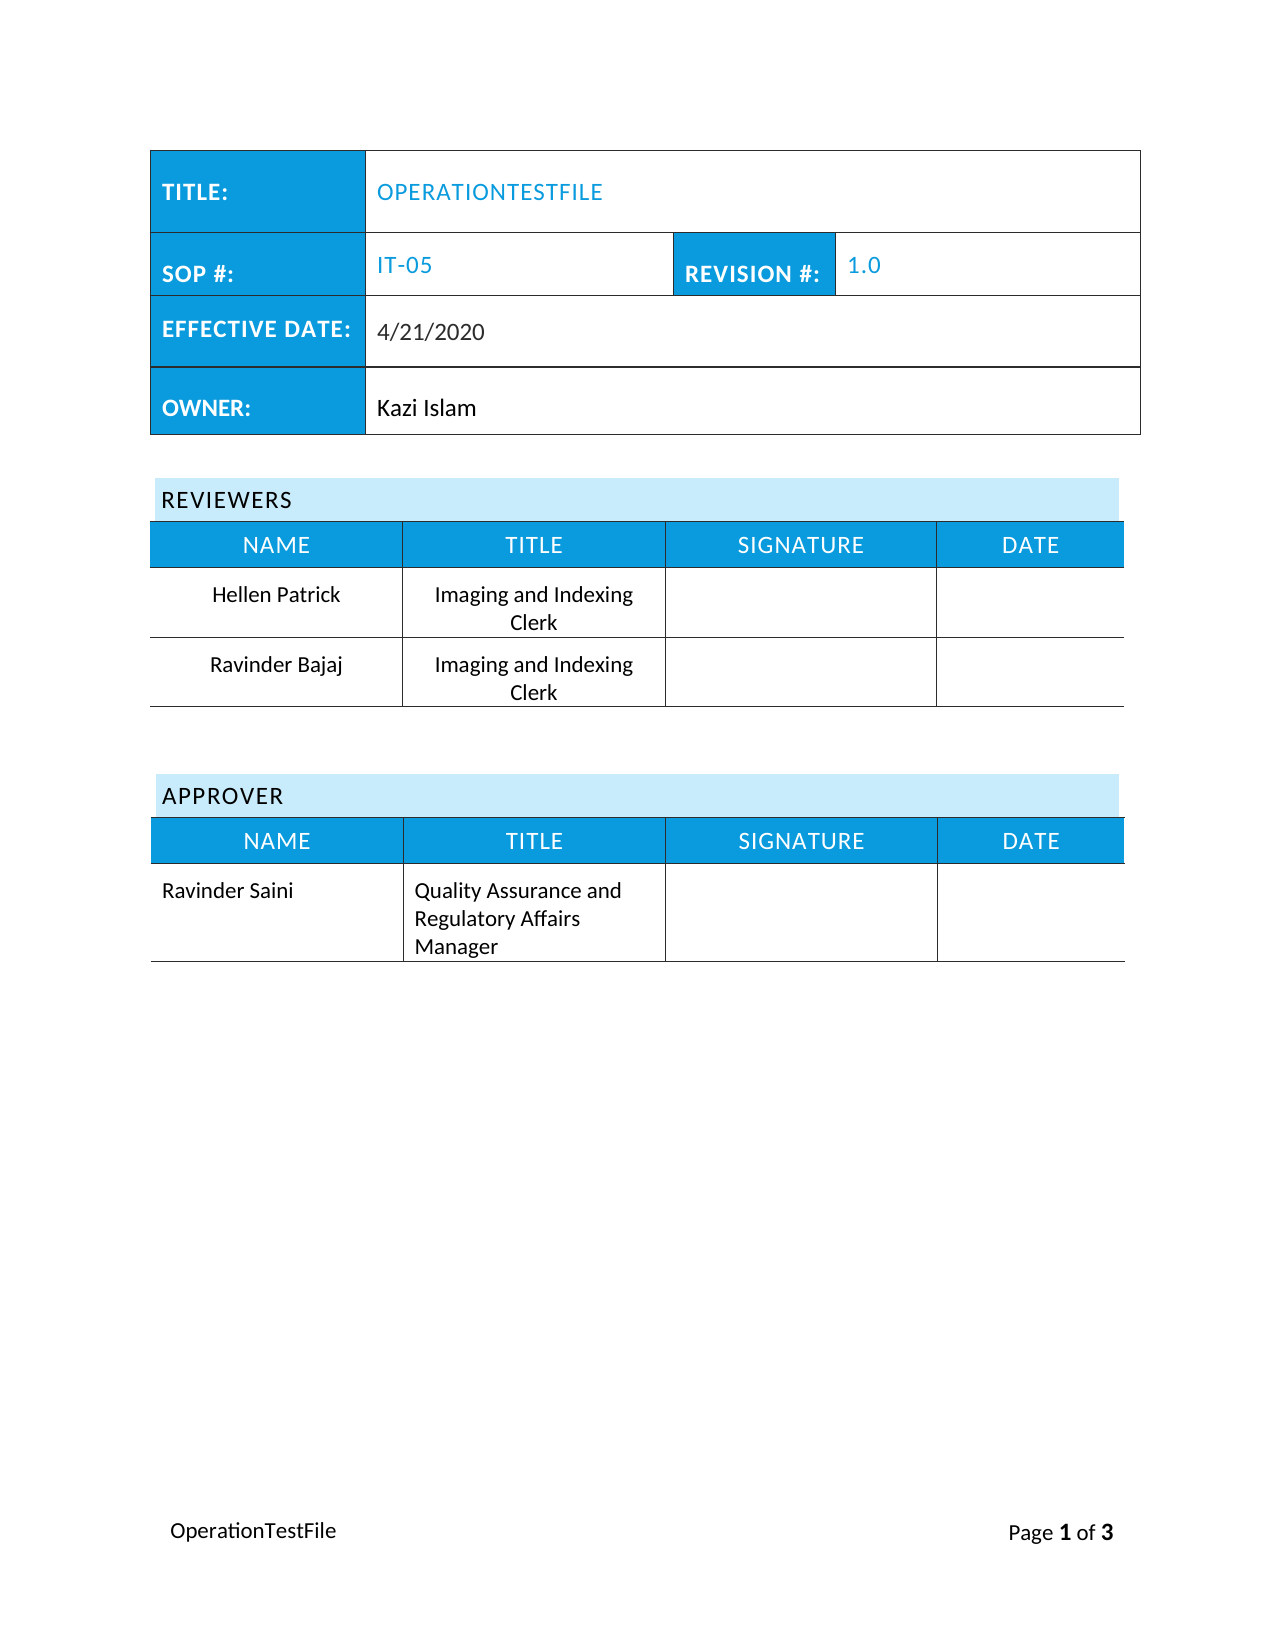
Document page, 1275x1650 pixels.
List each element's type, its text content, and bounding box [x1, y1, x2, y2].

table_cell Quality Assurance and Regulatory Affairs Manager [404, 864, 665, 961]
table_cell [666, 864, 937, 961]
table_cell 1.0 [836, 233, 1140, 295]
table_header TITLE: [151, 151, 365, 232]
table_cell [937, 638, 1124, 706]
table_cell Kazi Islam [366, 368, 1140, 434]
table_cell sop #: [151, 233, 365, 295]
table_cell dATE [938, 818, 1124, 863]
table_cell Imaging and Indexing Clerk [403, 568, 665, 637]
table_cell Ravinder Bajaj [150, 638, 402, 706]
table_cell Hellen Patrick [150, 568, 402, 637]
table_cell tITLE [403, 522, 665, 567]
table_cell revision #: [674, 233, 835, 295]
table_cell [666, 568, 936, 637]
table_cell dATE [937, 522, 1124, 567]
table_header REVIEWERS [150, 466, 1124, 521]
table_cell [938, 864, 1124, 961]
table_cell sIGNATURE [666, 818, 937, 863]
table_cell tITLE [404, 818, 665, 863]
table_cell 4/21/2020 [366, 296, 1140, 366]
table_cell [937, 568, 1124, 637]
table_header APPROVER [151, 762, 1124, 817]
table_cell [666, 638, 936, 706]
table_cell OWNER: [151, 368, 365, 434]
table_cell Name [150, 522, 402, 567]
table_cell Name [151, 818, 403, 863]
table_cell Imaging and Indexing Clerk [403, 638, 665, 706]
table_cell EFFECTIVE DATE: [151, 296, 365, 366]
table_cell Ravinder Saini [151, 864, 403, 961]
table_header OperationTestFile [366, 151, 1140, 232]
table_cell sIGNATURE [666, 522, 936, 567]
table_cell IT-05 [366, 233, 673, 295]
